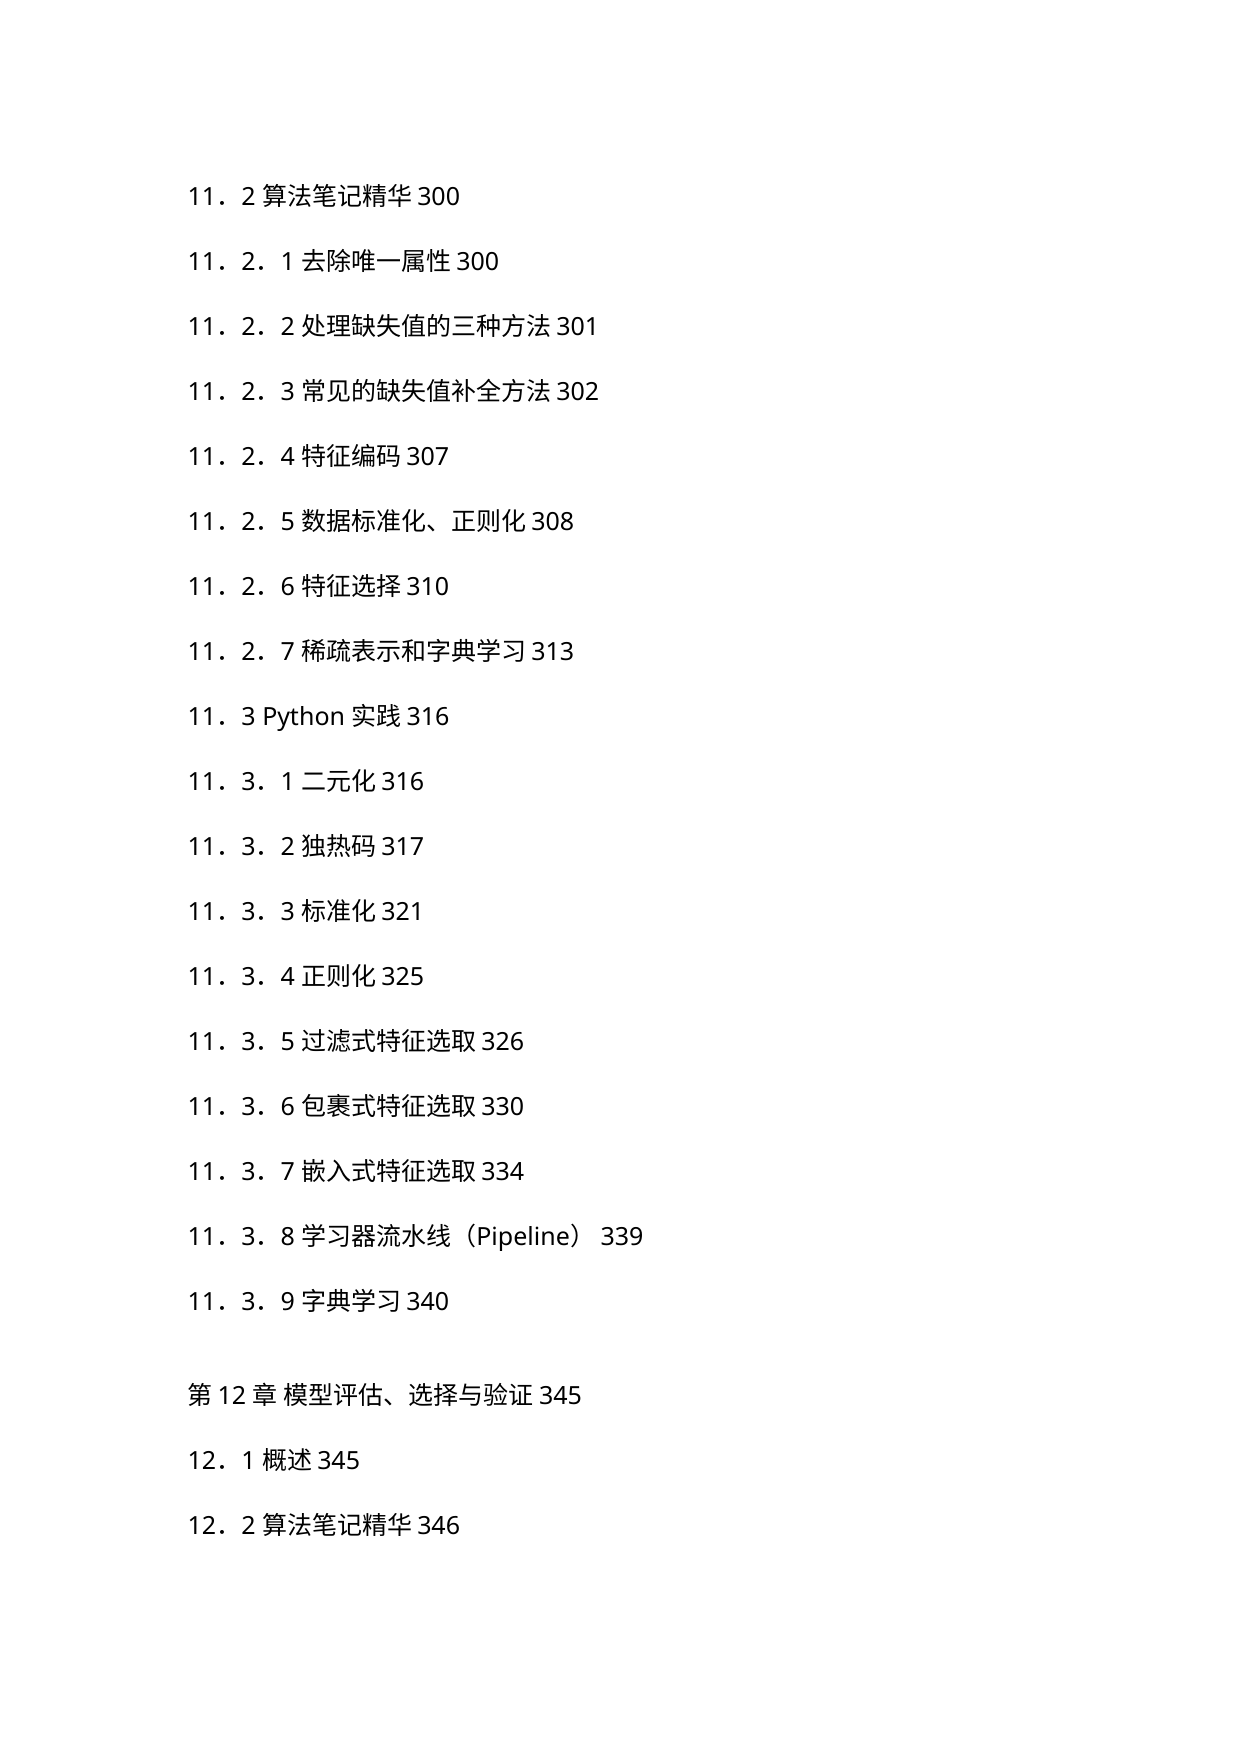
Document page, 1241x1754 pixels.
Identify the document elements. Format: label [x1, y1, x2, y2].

text [187, 1361, 1053, 1556]
text [187, 162, 1053, 1332]
